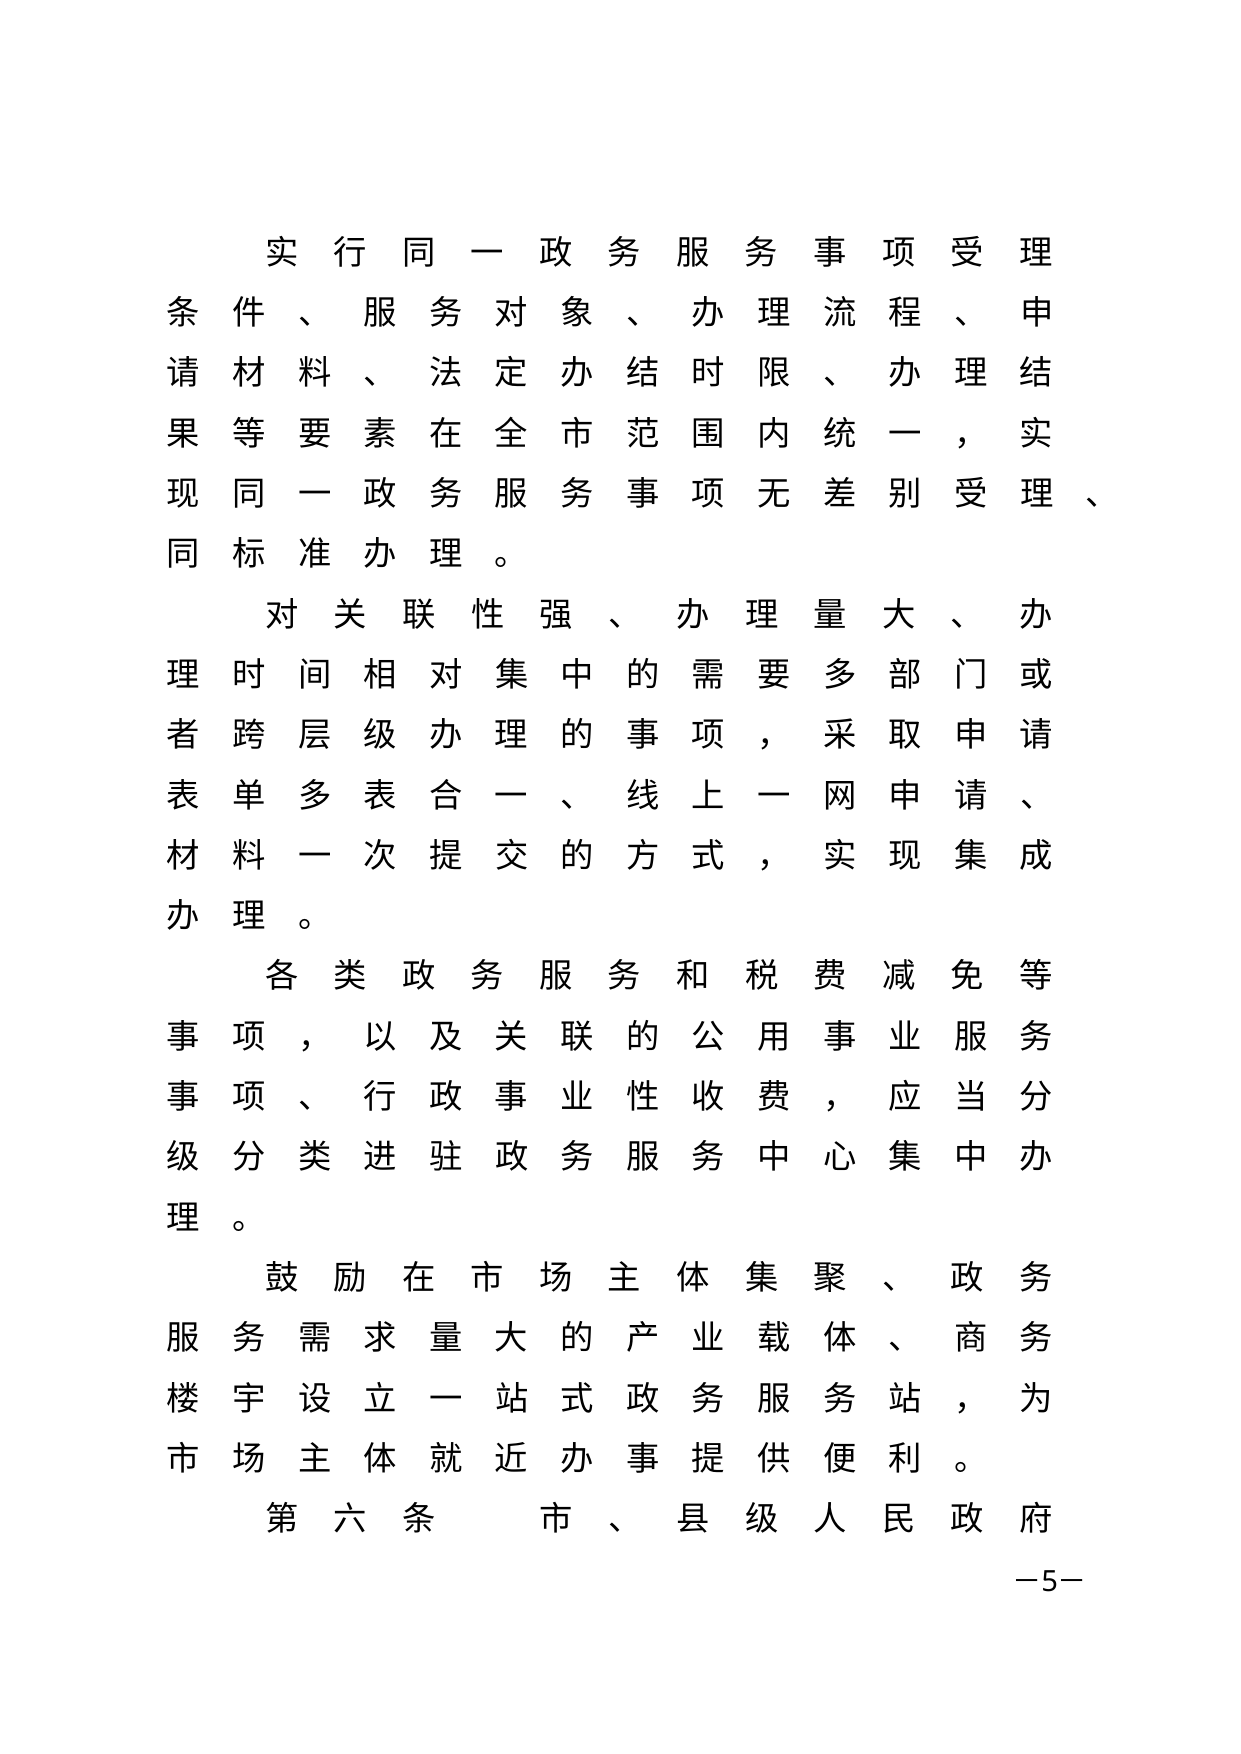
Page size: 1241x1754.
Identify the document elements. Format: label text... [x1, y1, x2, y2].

text 对关联性强、办理量大、办理时间相对集中的需要多部门或者跨层级办理的事项，采取申请表单多表合一、线上一网申请、材料一次提交的方式，实现集成办理。 [167, 581, 1085, 943]
text 第六条 市、县级人民政府及其有关部门应当实行涉企政策集成服务模式，编制并公布涉企政策清单，建立政策发布、解读、宣传同步机制，主动向企业精准推送惠企政策，提供咨询、在线申请、应享未享提醒等便利化服务。 [167, 1486, 1085, 1546]
text 鼓励在市场主体集聚、政务服务需求量大的产业载体、商务楼宇设立一站式政务服务站，为市场主体就近办事提供便利。 [167, 1245, 1085, 1486]
text 实行同一政务服务事项受理条件、服务对象、办理流程、申请材料、法定办结时限、办理结果等要素在全市范围内统一，实现同一政务服务事项无差别受理、同标准办理。 [167, 219, 1085, 581]
text 各类政务服务和税费减免等事项，以及关联的公用事业服务事项、行政事业性收费，应当分级分类进驻政务服务中心集中办理。 [167, 943, 1085, 1245]
